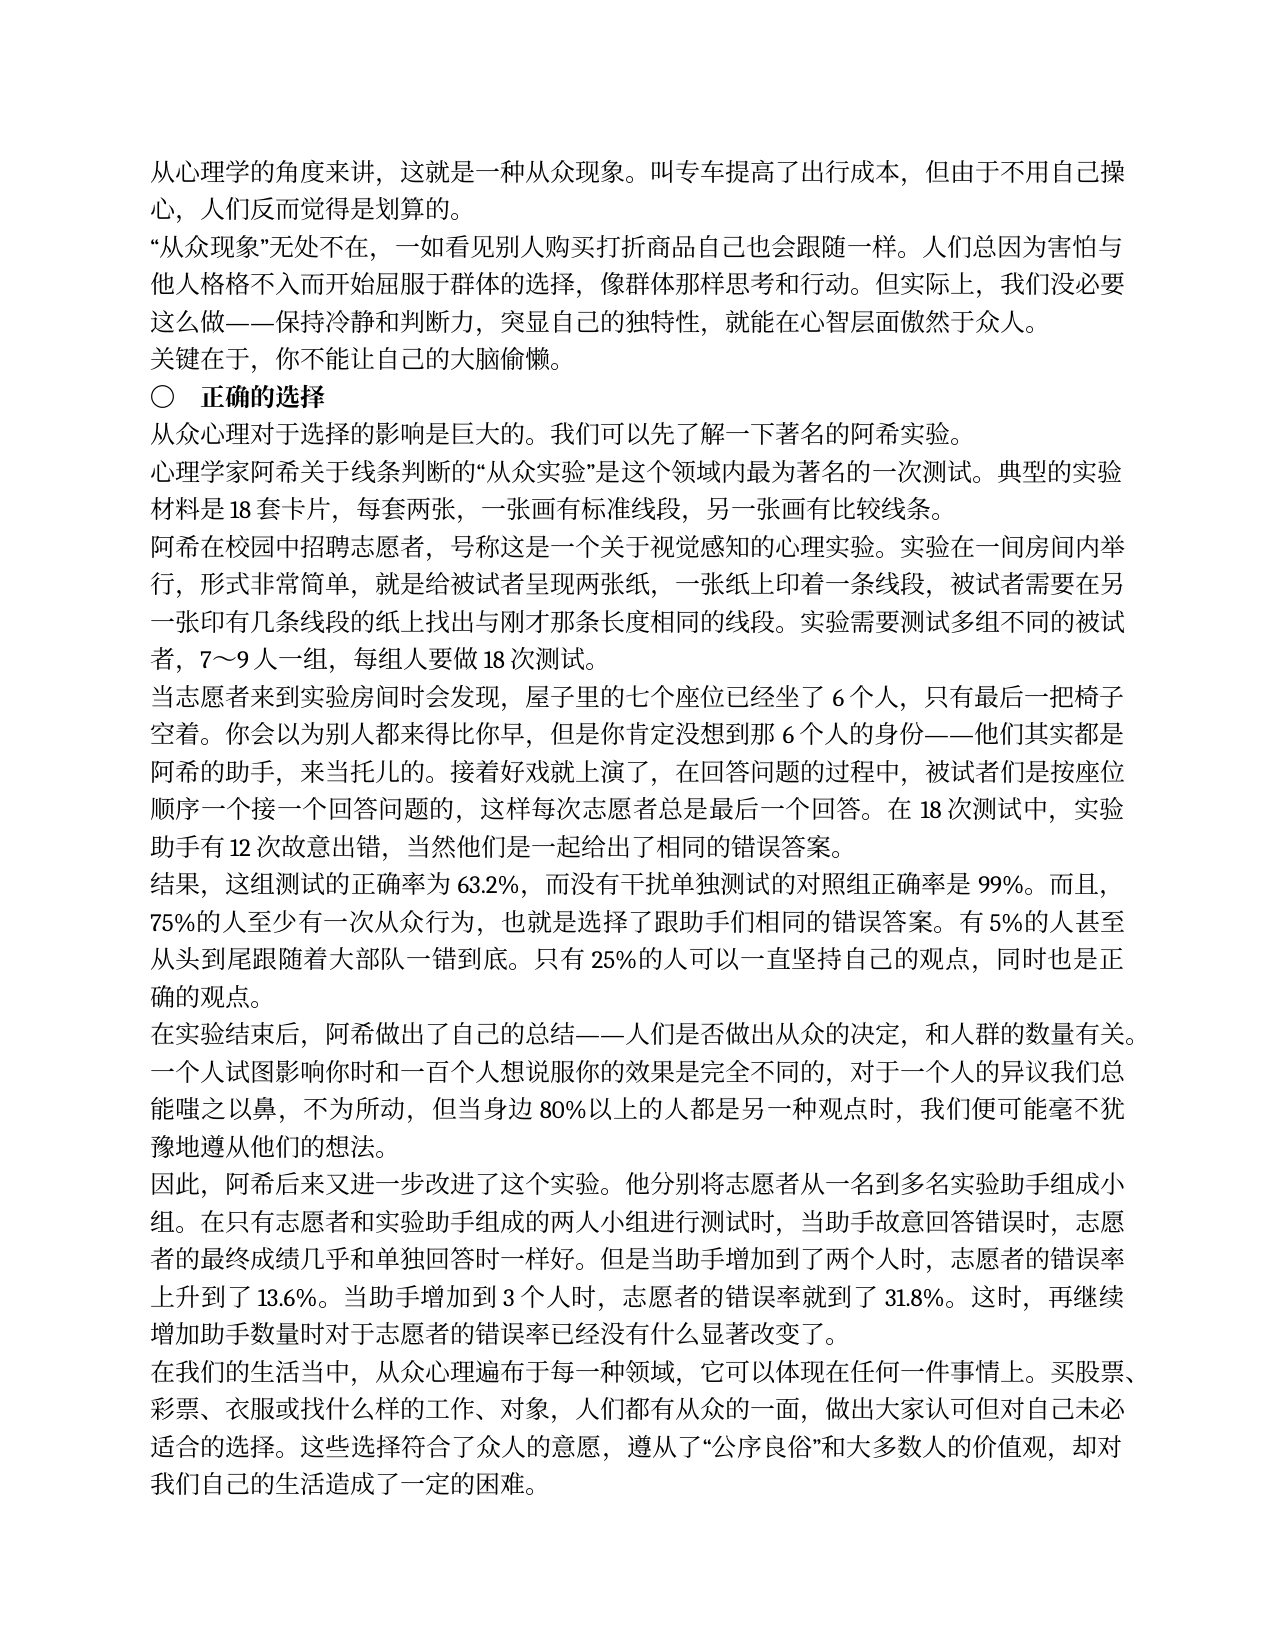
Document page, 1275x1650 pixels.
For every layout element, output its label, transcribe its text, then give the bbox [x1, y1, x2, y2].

text 从心理学的角度来讲，这就是一种从众现象。叫专车提高了出行成本，但由于不用自己操心，人们反而觉得是划算的。 [150, 150, 1125, 225]
text “从众现象”无处不在，一如看见别人购买打折商品自己也会跟随一样。人们总因为害怕与他人格格不入而开始屈服于群体的选择，像群体那样思考和行动。但实际上，我们没必要这么做——保持冷静和判断力，突显自己的独特性，就能在心智层面傲然于众人。 [150, 225, 1125, 337]
text 因此，阿希后来又进一步改进了这个实验。他分别将志愿者从一名到多名实验助手组成小组。在只有志愿者和实验助手组成的两人小组进行测试时，当助手故意回答错误时，志愿者的最终成绩几乎和单独回答时一样好。但是当助手增加到了两个人时，志愿者的错误率上升到了13.6%。当助手增加到3个人时，志愿者的错误率就到了31.8%。这时，再继续增加助手数量时对于志愿者的错误率已经没有什么显著改变了。 [150, 1162, 1125, 1350]
text 当志愿者来到实验房间时会发现，屋子里的七个座位已经坐了6个人，只有最后一把椅子空着。你会以为别人都来得比你早，但是你肯定没想到那6个人的身份——他们其实都是阿希的助手，来当托儿的。接着好戏就上演了，在回答问题的过程中，被试者们是按座位顺序一个接一个回答问题的，这样每次志愿者总是最后一个回答。在18次测试中，实验助手有12次故意出错，当然他们是一起给出了相同的错误答案。 [150, 675, 1125, 862]
text 阿希在校园中招聘志愿者，号称这是一个关于视觉感知的心理实验。实验在一间房间内举行，形式非常简单，就是给被试者呈现两张纸，一张纸上印着一条线段，被试者需要在另一张印有几条线段的纸上找出与刚才那条长度相同的线段。实验需要测试多组不同的被试者，7～9人一组，每组人要做18次测试。 [150, 525, 1125, 675]
text 关键在于，你不能让自己的大脑偷懒。 [150, 337, 1125, 375]
text 心理学家阿希关于线条判断的“从众实验”是这个领域内最为著名的一次测试。典型的实验材料是18套卡片，每套两张，一张画有标准线段，另一张画有比较线条。 [150, 450, 1125, 525]
text 结果，这组测试的正确率为63.2%，而没有干扰单独测试的对照组正确率是99%。而且，75%的人至少有一次从众行为，也就是选择了跟助手们相同的错误答案。有5%的人甚至从头到尾跟随着大部队一错到底。只有25%的人可以一直坚持自己的观点，同时也是正确的观点。 [150, 862, 1125, 1012]
text 在我们的生活当中，从众心理遍布于每一种领域，它可以体现在任何一件事情上。买股票、彩票、衣服或找什么样的工作、对象，人们都有从众的一面，做出大家认可但对自己未必适合的选择。这些选择符合了众人的意愿，遵从了“公序良俗”和大多数人的价值观，却对我们自己的生活造成了一定的困难。 [150, 1350, 1125, 1500]
text 〇 正确的选择 [150, 375, 1125, 412]
text 从众心理对于选择的影响是巨大的。我们可以先了解一下著名的阿希实验。 [150, 412, 1125, 450]
text 在实验结束后，阿希做出了自己的总结——人们是否做出从众的决定，和人群的数量有关。一个人试图影响你时和一百个人想说服你的效果是完全不同的，对于一个人的异议我们总能嗤之以鼻，不为所动，但当身边80%以上的人都是另一种观点时，我们便可能毫不犹豫地遵从他们的想法。 [150, 1012, 1125, 1162]
